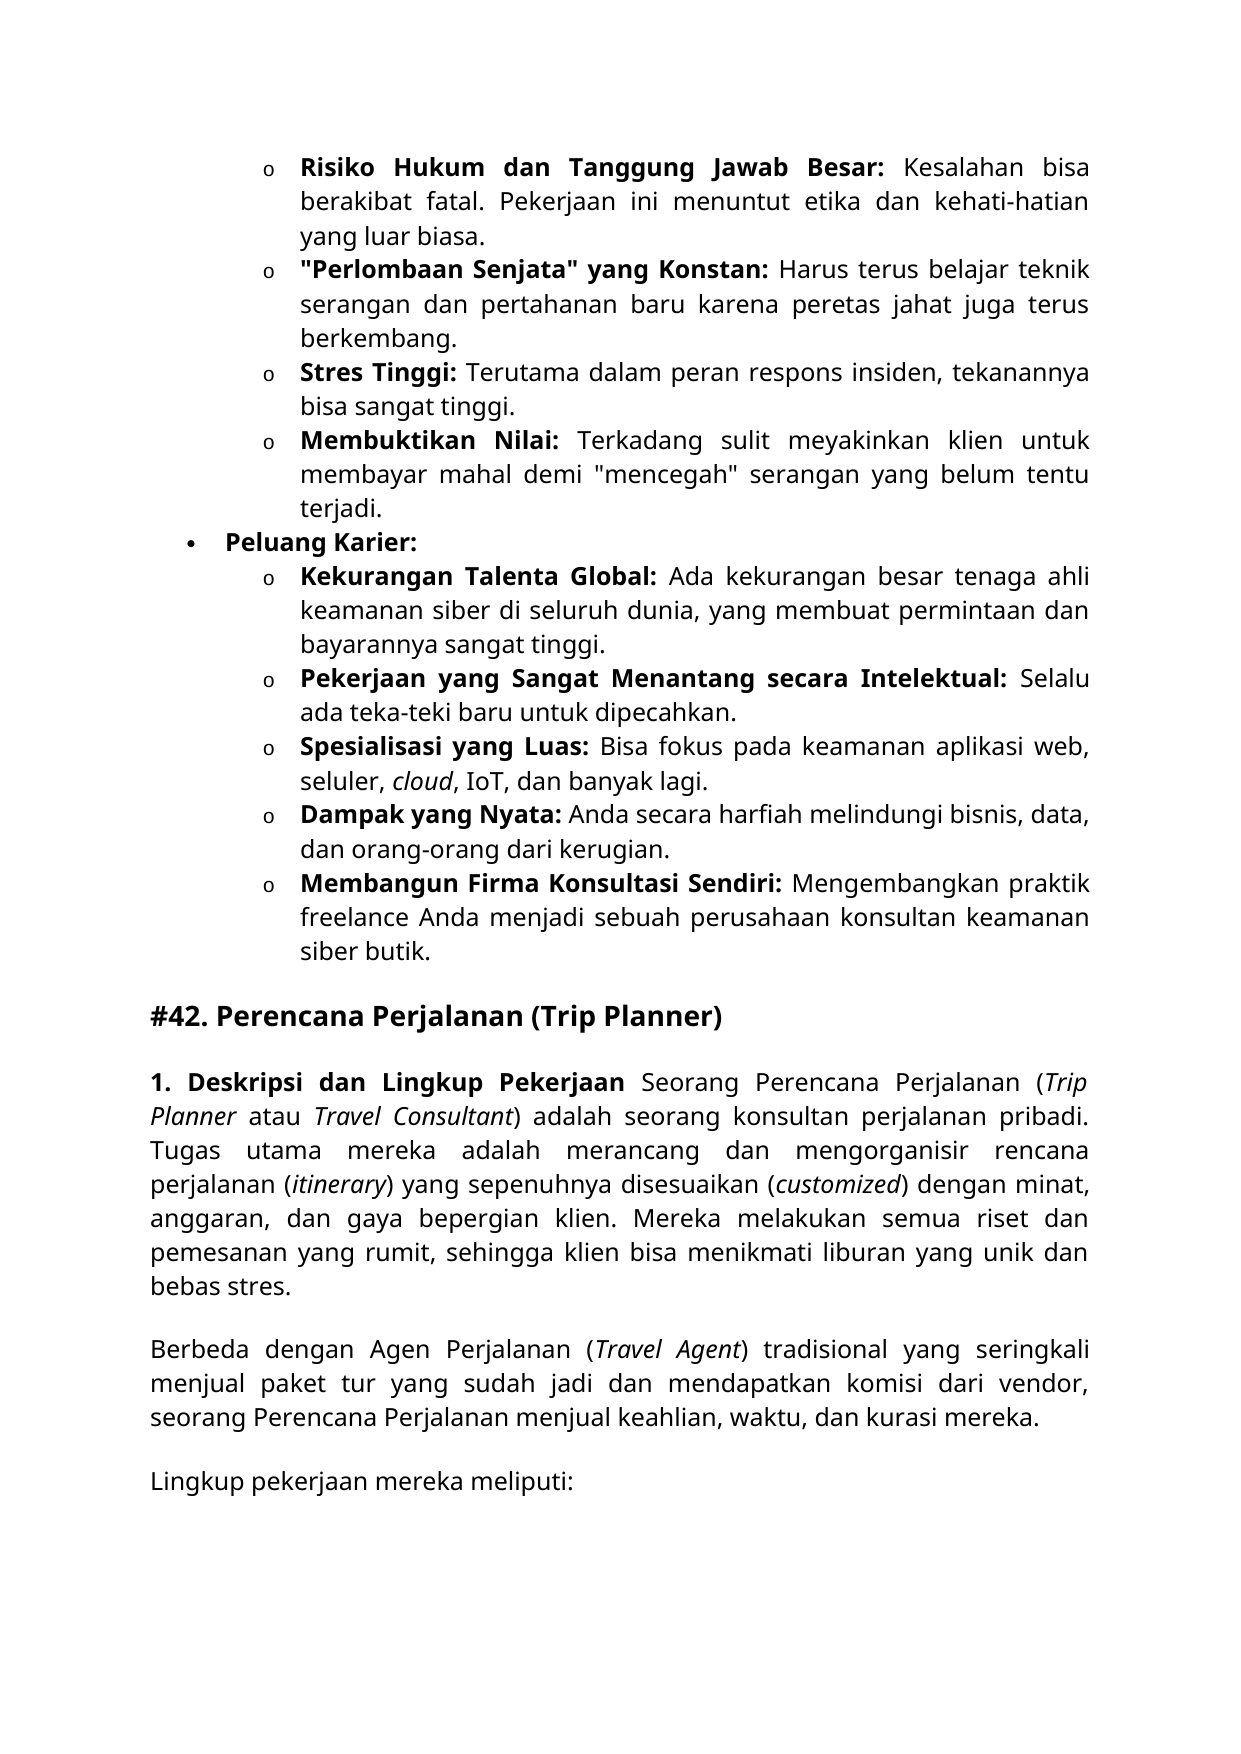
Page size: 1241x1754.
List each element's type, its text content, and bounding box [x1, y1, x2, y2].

list Stres Tinggi: Terutama dalam peran respons insiden, tekanannya bisa sangat tinggi. [262, 354, 1090, 422]
list Peluang Karier: [187, 525, 1090, 559]
list Kekurangan Talenta Global: Ada kekurangan besar tenaga ahli keamanan siber di seluruh dunia, yang membuat permintaan dan bayarannya sangat tinggi. [262, 559, 1090, 661]
list "Perlombaan Senjata" yang Konstan: Harus terus belajar teknik serangan dan pertahanan baru karena peretas jahat juga terus berkembang. [262, 252, 1090, 354]
list Spesialisasi yang Luas: Bisa fokus pada keamanan aplikasi web, seluler, cloud, IoT, dan banyak lagi. [262, 729, 1090, 797]
list Risiko Hukum dan Tanggung Jawab Besar: Kesalahan bisa berakibat fatal. Pekerjaan ini menuntut etika dan kehati-hatian yang luar biasa. [262, 150, 1090, 252]
text Berbeda dengan Agen Perjalanan (Travel Agent) tradisional yang seringkali menjual paket tur yang sudah jadi dan mendapatkan komisi dari vendor, seorang Perencana Perjalanan menjual keahlian, waktu, dan kurasi mereka. [150, 1332, 1090, 1434]
list Dampak yang Nyata: Anda secara harfiah melindungi bisnis, data, dan orang-orang dari kerugian. [262, 797, 1090, 865]
list Pekerjaan yang Sangat Menantang secara Intelektual: Selalu ada teka-teki baru untuk dipecahkan. [262, 661, 1090, 729]
list Membangun Firma Konsultasi Sendiri: Mengembangkan praktik freelance Anda menjadi sebuah perusahaan konsultan keamanan siber butik. [262, 865, 1090, 967]
text Lingkup pekerjaan mereka meliputi: [150, 1463, 1090, 1497]
text 1. Deskripsi dan Lingkup Pekerjaan Seorang Perencana Perjalanan (Trip Planner atau Travel Consultant) adalah seorang konsultan perjalanan pribadi. Tugas utama mereka adalah merancang dan mengorganisir rencana perjalanan (itinerary) yang sepenuhnya disesuaikan (customized) dengan minat, anggaran, dan gaya bepergian klien. Mereka melakukan semua riset dan pemesanan yang rumit, sehingga klien bisa menikmati liburan yang unik dan bebas stres. [150, 1064, 1090, 1303]
text #42. Perencana Perjalanan (Trip Planner) [150, 997, 1090, 1035]
list Membuktikan Nilai: Terkadang sulit meyakinkan klien untuk membayar mahal demi "mencegah" serangan yang belum tentu terjadi. [262, 422, 1090, 525]
